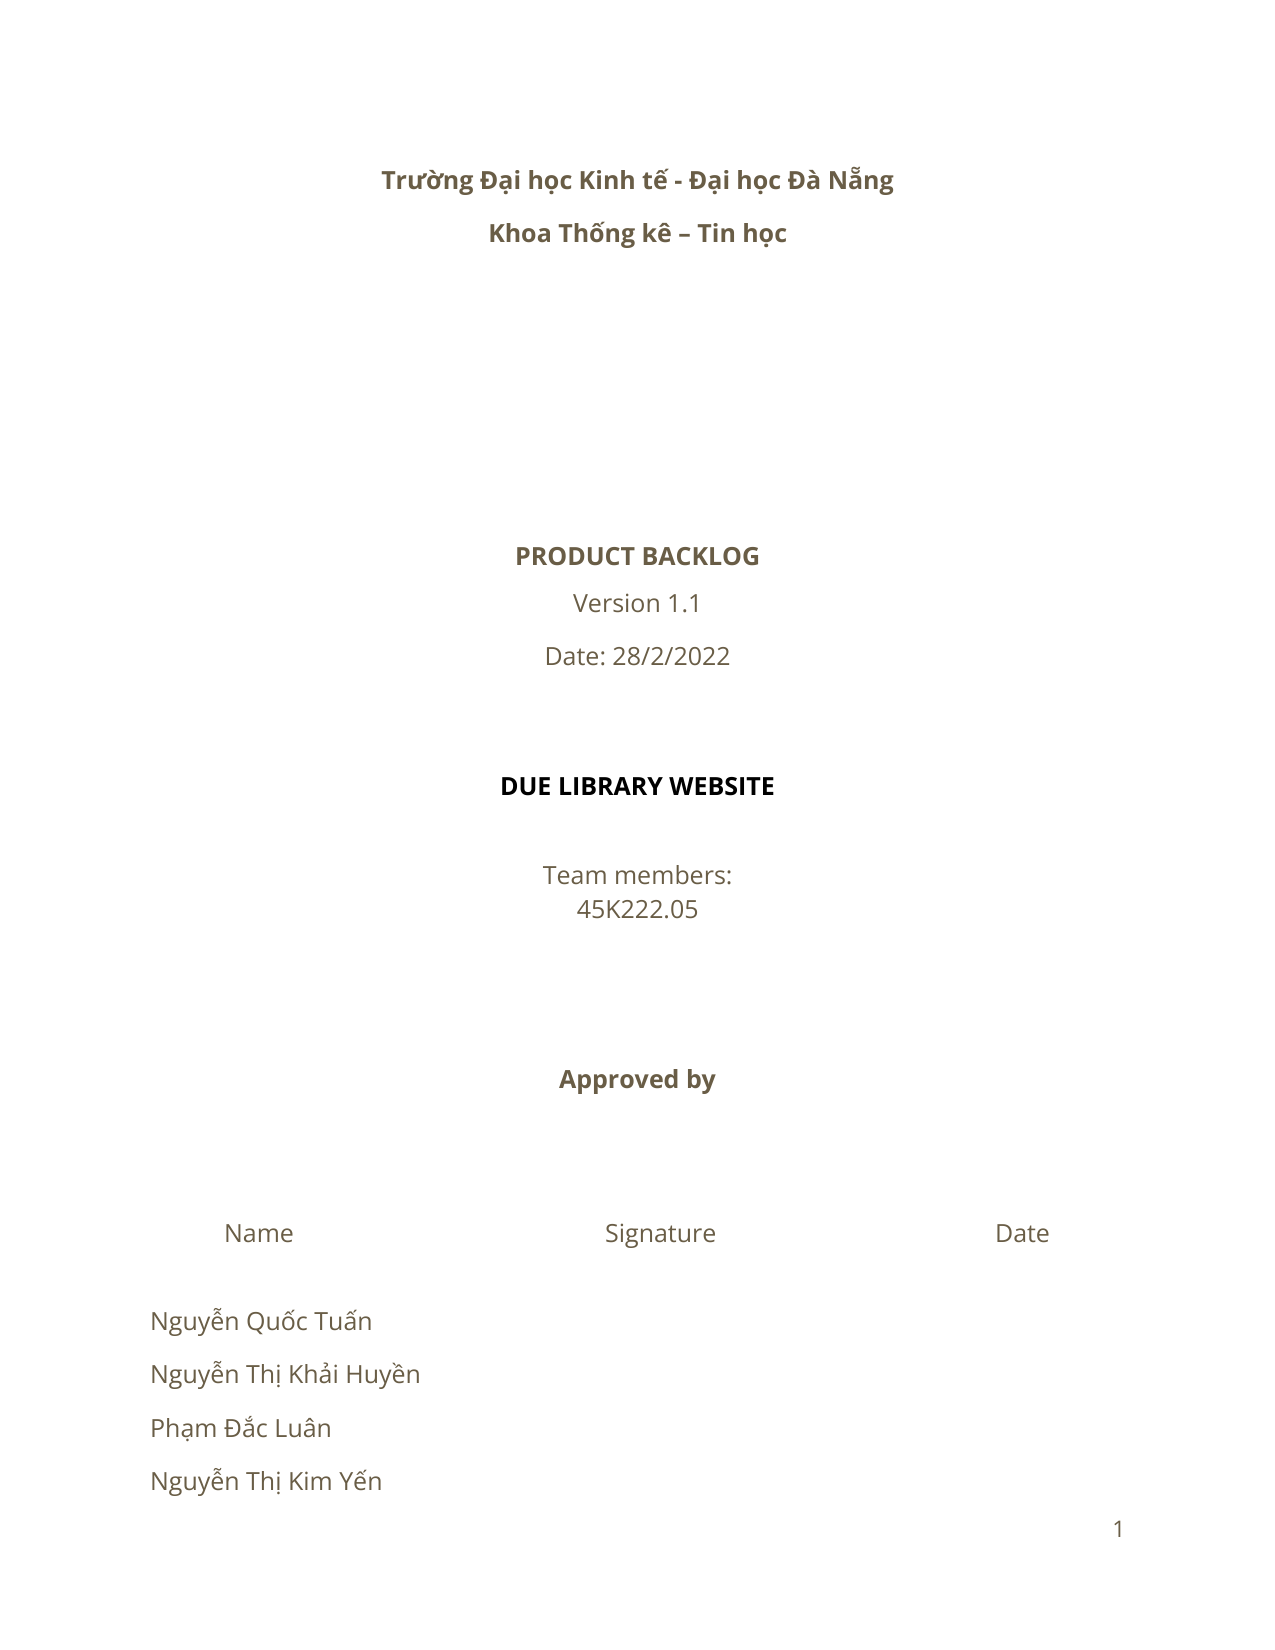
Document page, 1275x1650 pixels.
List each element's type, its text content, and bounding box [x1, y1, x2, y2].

text Date: 28/2/2022 [150, 638, 1125, 673]
text Trường Đại học Kinh tế - Đại học Đà Nẵng [150, 162, 1125, 197]
text Name Signature Date [150, 1216, 1125, 1250]
text Approved by [150, 1062, 1125, 1096]
text Nguyễn Thị Kim Yến [150, 1464, 1125, 1498]
text Nguyễn Thị Khải Huyền [150, 1357, 1125, 1391]
text DUE LIBRARY WEBSITE [150, 768, 1125, 802]
text Khoa Thống kê – Tin học [150, 216, 1125, 250]
text Nguyễn Quốc Tuấn [150, 1303, 1125, 1337]
text Phạm Đắc Luân [150, 1410, 1125, 1444]
text 45K222.05 [150, 891, 1125, 925]
text Team members: [150, 857, 1125, 891]
title PRODUCT BACKLOG [150, 539, 1125, 573]
text Version 1.1 [150, 585, 1125, 619]
